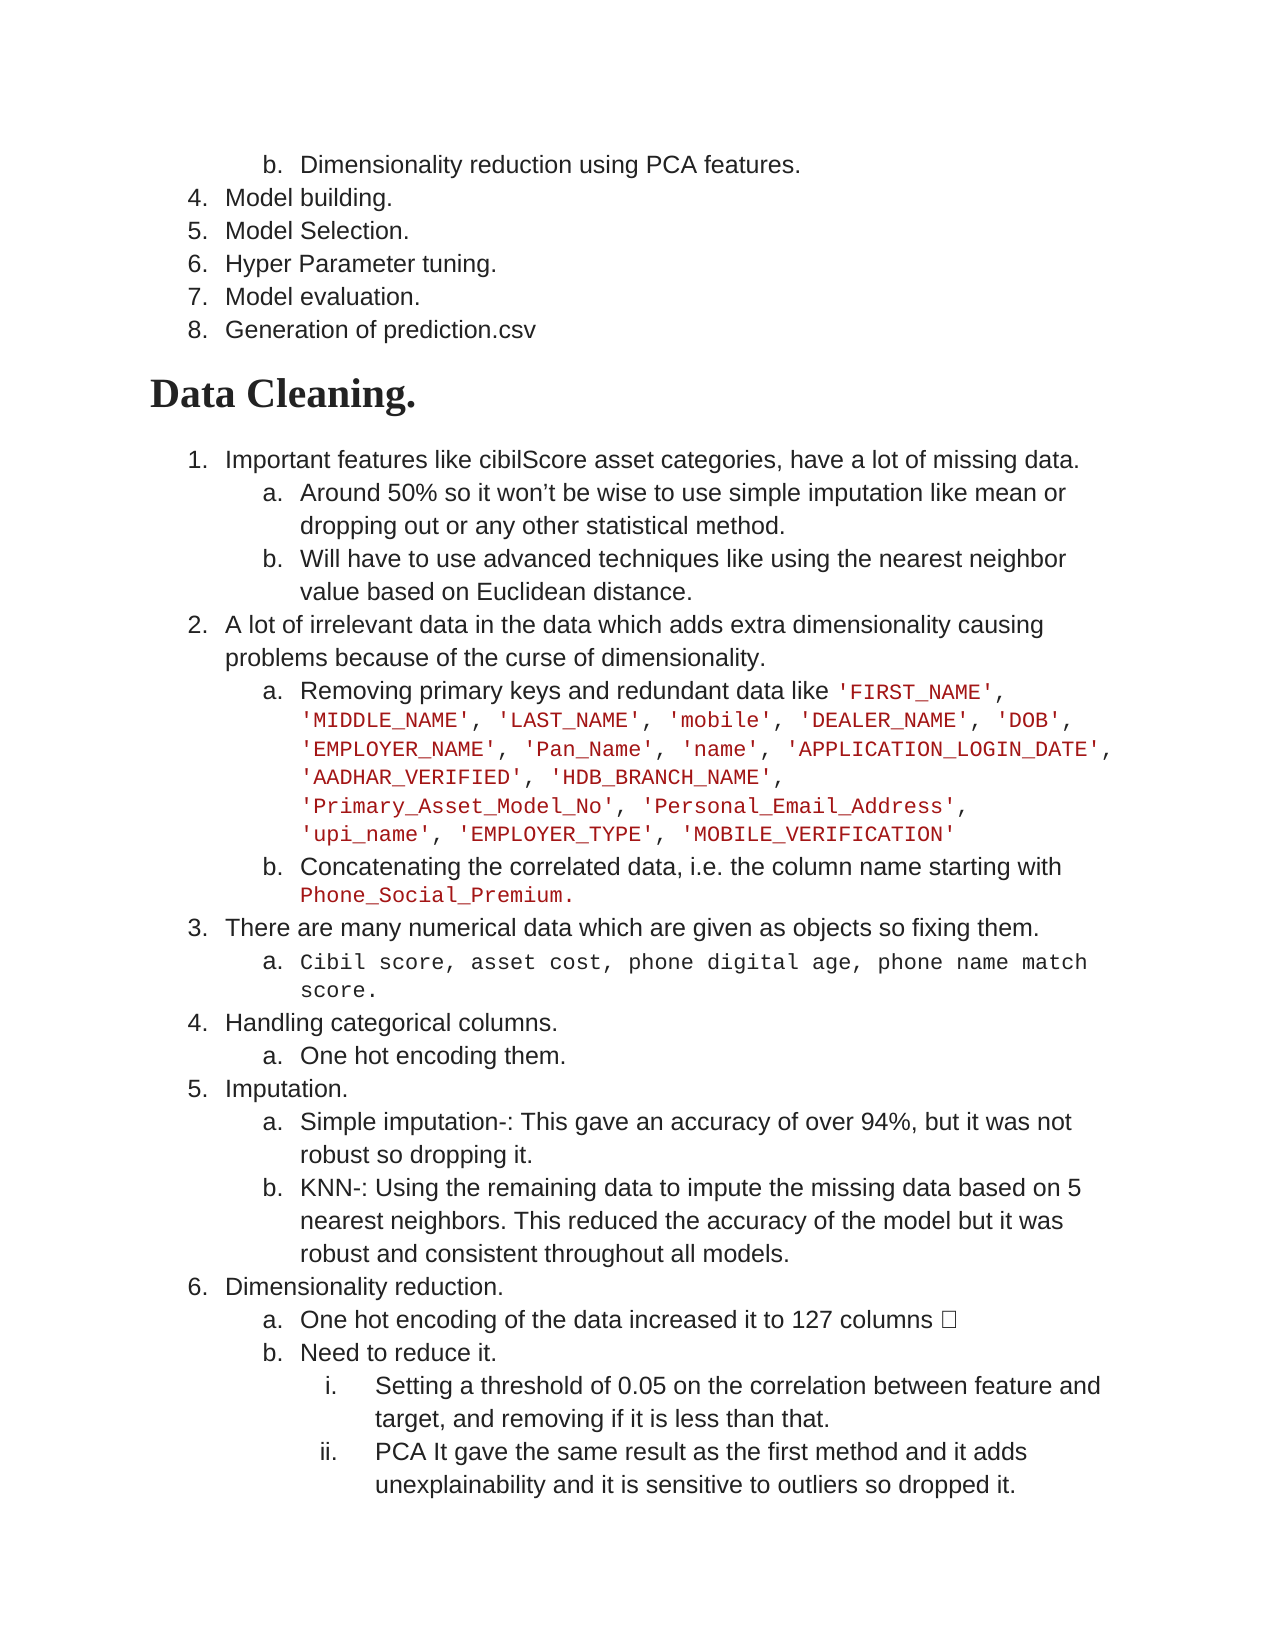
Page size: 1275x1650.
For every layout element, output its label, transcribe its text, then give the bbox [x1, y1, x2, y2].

list Cibil score, asset cost, phone digital age, phone name match score. [262, 946, 1125, 1004]
list Model evaluation. [187, 282, 1125, 311]
list Hyper Parameter tuning. [187, 249, 1125, 278]
list A lot of irrelevant data in the data which adds extra dimensionality causing problems because of the curse of dimensionality. [187, 610, 1125, 672]
list Model Selection. [187, 216, 1125, 245]
list Handling categorical columns. [187, 1008, 1125, 1037]
list Dimensionality reduction. [187, 1272, 1125, 1301]
text Data Cleaning. [150, 369, 1125, 417]
list Model building. [187, 183, 1125, 212]
list One hot encoding them. [262, 1041, 1125, 1069]
list KNN-: Using the remaining data to impute the missing data based on 5 nearest neighbors. This reduced the accuracy of the model but it was robust and consistent throughout all models. [262, 1173, 1125, 1268]
list One hot encoding of the data increased it to 127 columns 🤯 [262, 1305, 1125, 1334]
list There are many numerical data which are given as objects so fixing them. [187, 913, 1125, 941]
list Setting a threshold of 0.05 on the correlation between feature and target, and removing if it is less than that. [337, 1371, 1125, 1433]
list Will have to use advanced techniques like using the nearest neighbor value based on Euclidean distance. [262, 544, 1125, 606]
list Important features like cibilScore asset categories, have a lot of missing data. [187, 445, 1125, 474]
list Dimensionality reduction using PCA features. [262, 150, 1125, 179]
list Generation of prediction.csv [187, 315, 1125, 344]
list Concatenating the correlated data, i.e. the column name starting with Phone_Social_Premium. [262, 852, 1125, 909]
list PCA It gave the same result as the first method and it adds unexplainability and it is sensitive to outliers so dropped it. [337, 1437, 1125, 1499]
list Removing primary keys and redundant data like 'FIRST_NAME', 'MIDDLE_NAME', 'LAST_NAME', 'mobile', 'DEALER_NAME', 'DOB', 'EMPLOYER_NAME', 'Pan_Name', 'name', 'APPLICATION_LOGIN_DATE', 'AADHAR_VERIFIED', 'HDB_BRANCH_NAME', 'Primary_Asset_Model_No', 'Personal_Email_Address', 'upi_name', 'EMPLOYER_TYPE', 'MOBILE_VERIFICATION' [262, 676, 1125, 848]
list Simple imputation-: This gave an accuracy of over 94%, but it was not robust so dropping it. [262, 1107, 1125, 1169]
list Need to reduce it. [262, 1338, 1125, 1367]
list Around 50% so it won’t be wise to use simple imputation like mean or dropping out or any other statistical method. [262, 478, 1125, 540]
list Imputation. [187, 1074, 1125, 1103]
